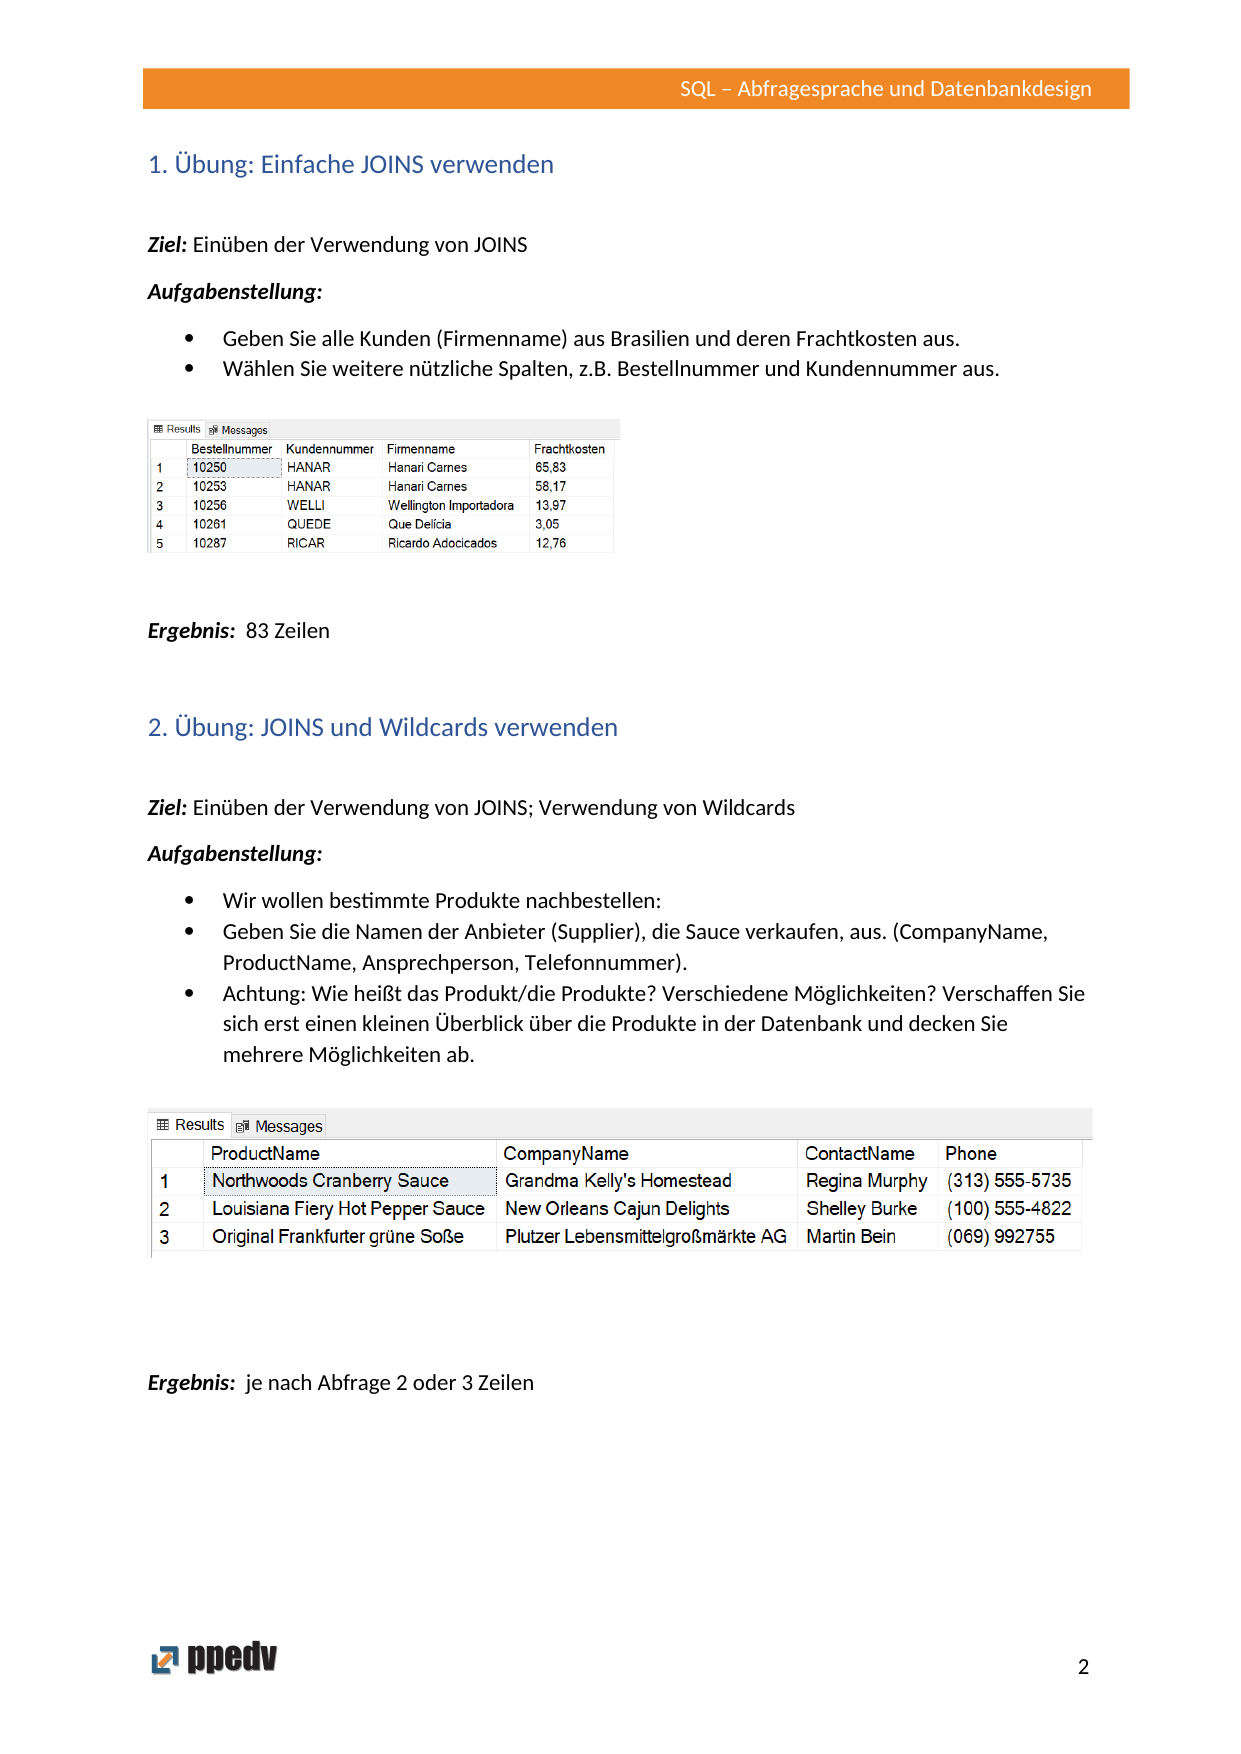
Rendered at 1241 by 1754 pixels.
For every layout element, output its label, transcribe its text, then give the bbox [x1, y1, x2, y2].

picture [147, 1640, 281, 1675]
list Wählen Sie weitere nützliche Spalten, z.B. Bestellnummer und Kundennummer aus. [185, 354, 1093, 383]
text Ergebnis: 83 Zeilen [148, 616, 1093, 644]
list Wir wollen bestimmte Produkte nachbestellen: [185, 886, 1093, 914]
text Aufgabenstellung: [148, 839, 1093, 868]
list Geben Sie alle Kunden (Firmenname) aus Brasilien und deren Frachtkosten aus. [185, 324, 1093, 352]
text Ziel: Einüben der Verwendung von JOINS; Verwendung von Wildcards [148, 793, 1093, 821]
text Ziel: Einüben der Verwendung von JOINS [148, 230, 1093, 258]
picture [147, 1108, 1093, 1258]
subtitle 1. Übung: Einfache JOINS verwenden [148, 148, 1093, 181]
list Geben Sie die Namen der Anbieter (Supplier), die Sauce verkaufen, aus. (CompanyName, ProductName, Ansprechperson, Telefonnummer). [185, 917, 1093, 976]
text Ergebnis: je nach Abfrage 2 oder 3 Zeilen [148, 1368, 1093, 1396]
text Aufgabenstellung: [148, 277, 1093, 305]
picture [147, 419, 621, 553]
list Achtung: Wie heißt das Produkt/die Produkte? Verschiedene Möglichkeiten? Verschaffen Sie sich erst einen kleinen Überblick über die Produkte in der Datenbank und decken Sie mehrere Möglichkeiten ab. [185, 979, 1093, 1068]
subtitle 2. Übung: JOINS und Wildcards verwenden [148, 710, 1093, 743]
